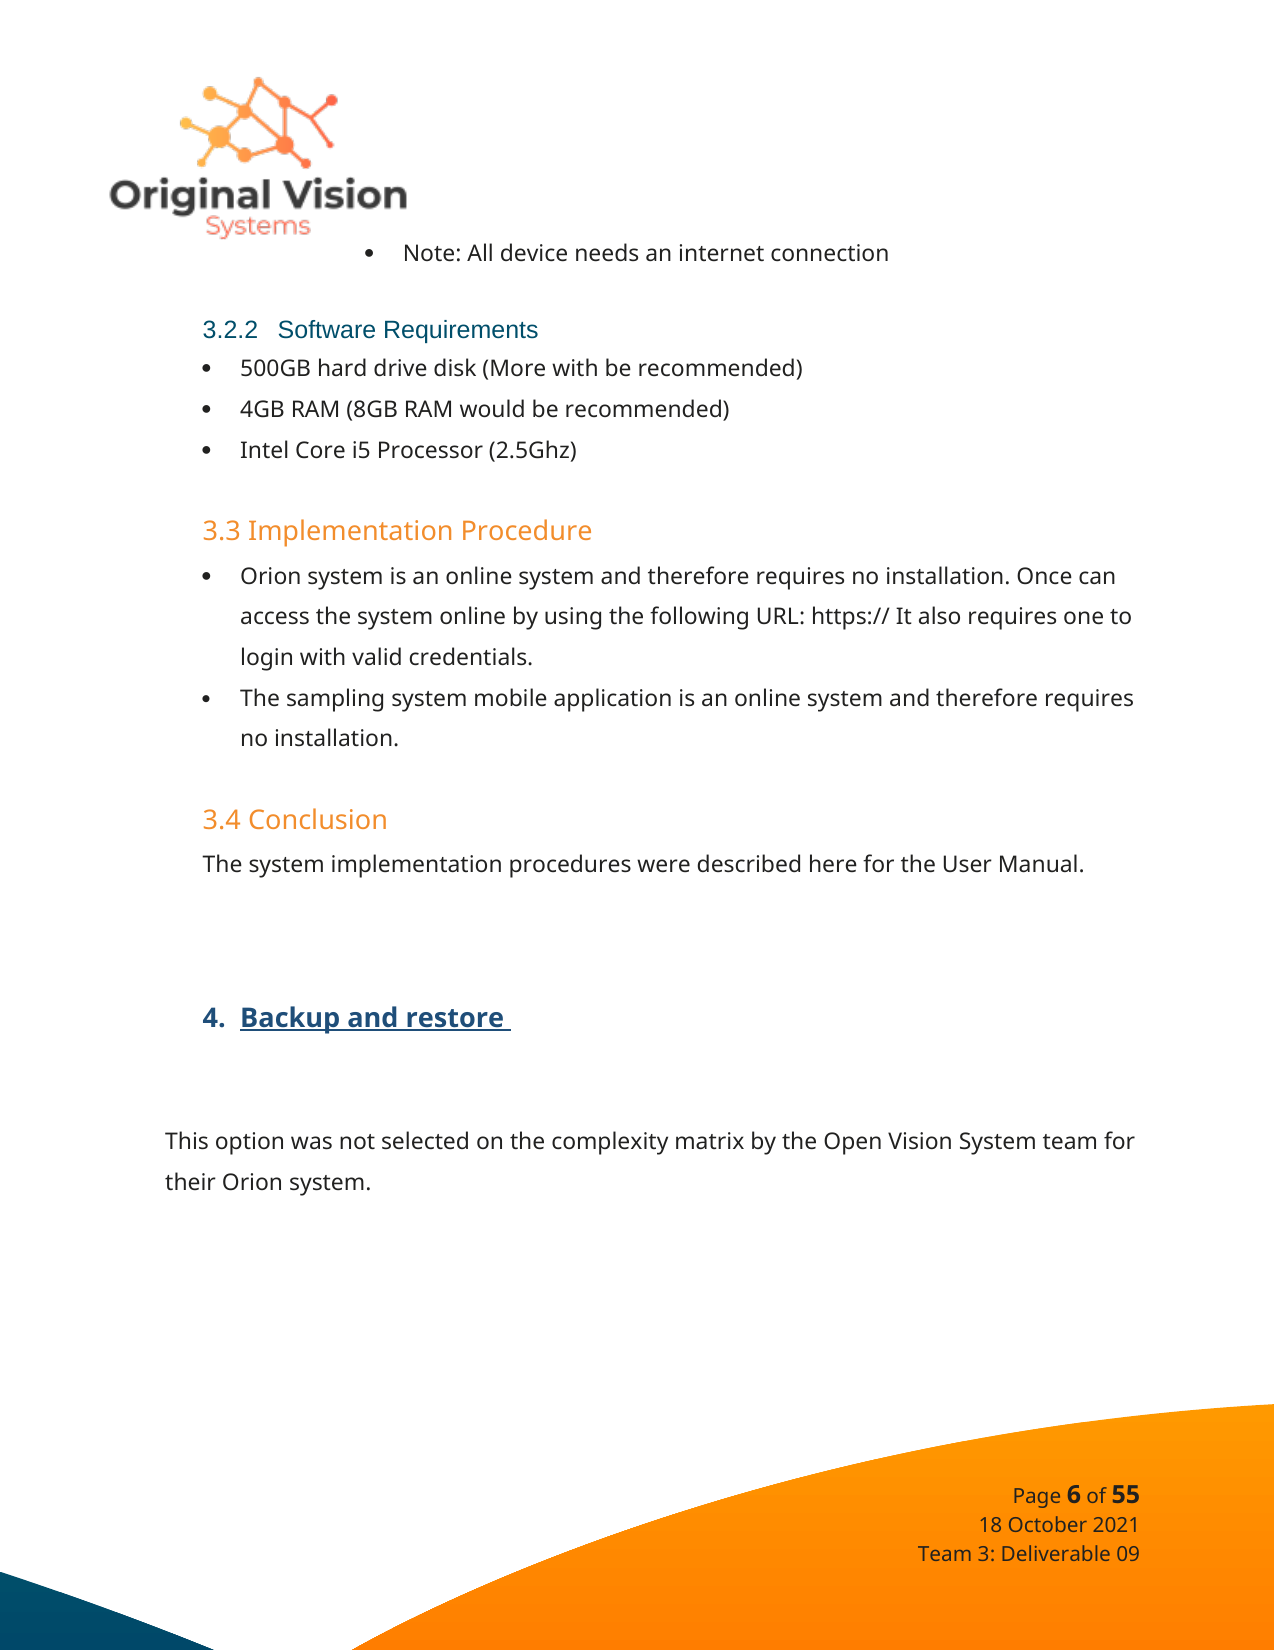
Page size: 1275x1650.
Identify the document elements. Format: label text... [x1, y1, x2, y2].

subtitle Backup and restore [202, 998, 1140, 1035]
list Intel Core i5 Processor (2.5Ghz) [202, 434, 1140, 465]
subtitle Software Requirements [202, 315, 1140, 344]
list Orion system is an online system and therefore requires no installation. Once can access the system online by using the following URL: https:// It also requires one to login with valid credentials. [202, 560, 1140, 672]
list The sampling system mobile application is an online system and therefore requires no installation. [202, 682, 1140, 753]
list 4GB RAM (8GB RAM would be recommended) [202, 393, 1140, 424]
list 500GB hard drive disk (More with be recommended) [202, 352, 1140, 384]
subtitle Conclusion [202, 800, 1140, 837]
subtitle Implementation Procedure [202, 512, 1140, 549]
text The system implementation procedures were described here for the User Manual. [202, 848, 1140, 879]
text This option was not selected on the complexity matrix by the Open Vision System team for their Orion system. [165, 1125, 1140, 1197]
list Note: All device needs an internet connection [202, 237, 1140, 268]
picture [106, 68, 410, 244]
